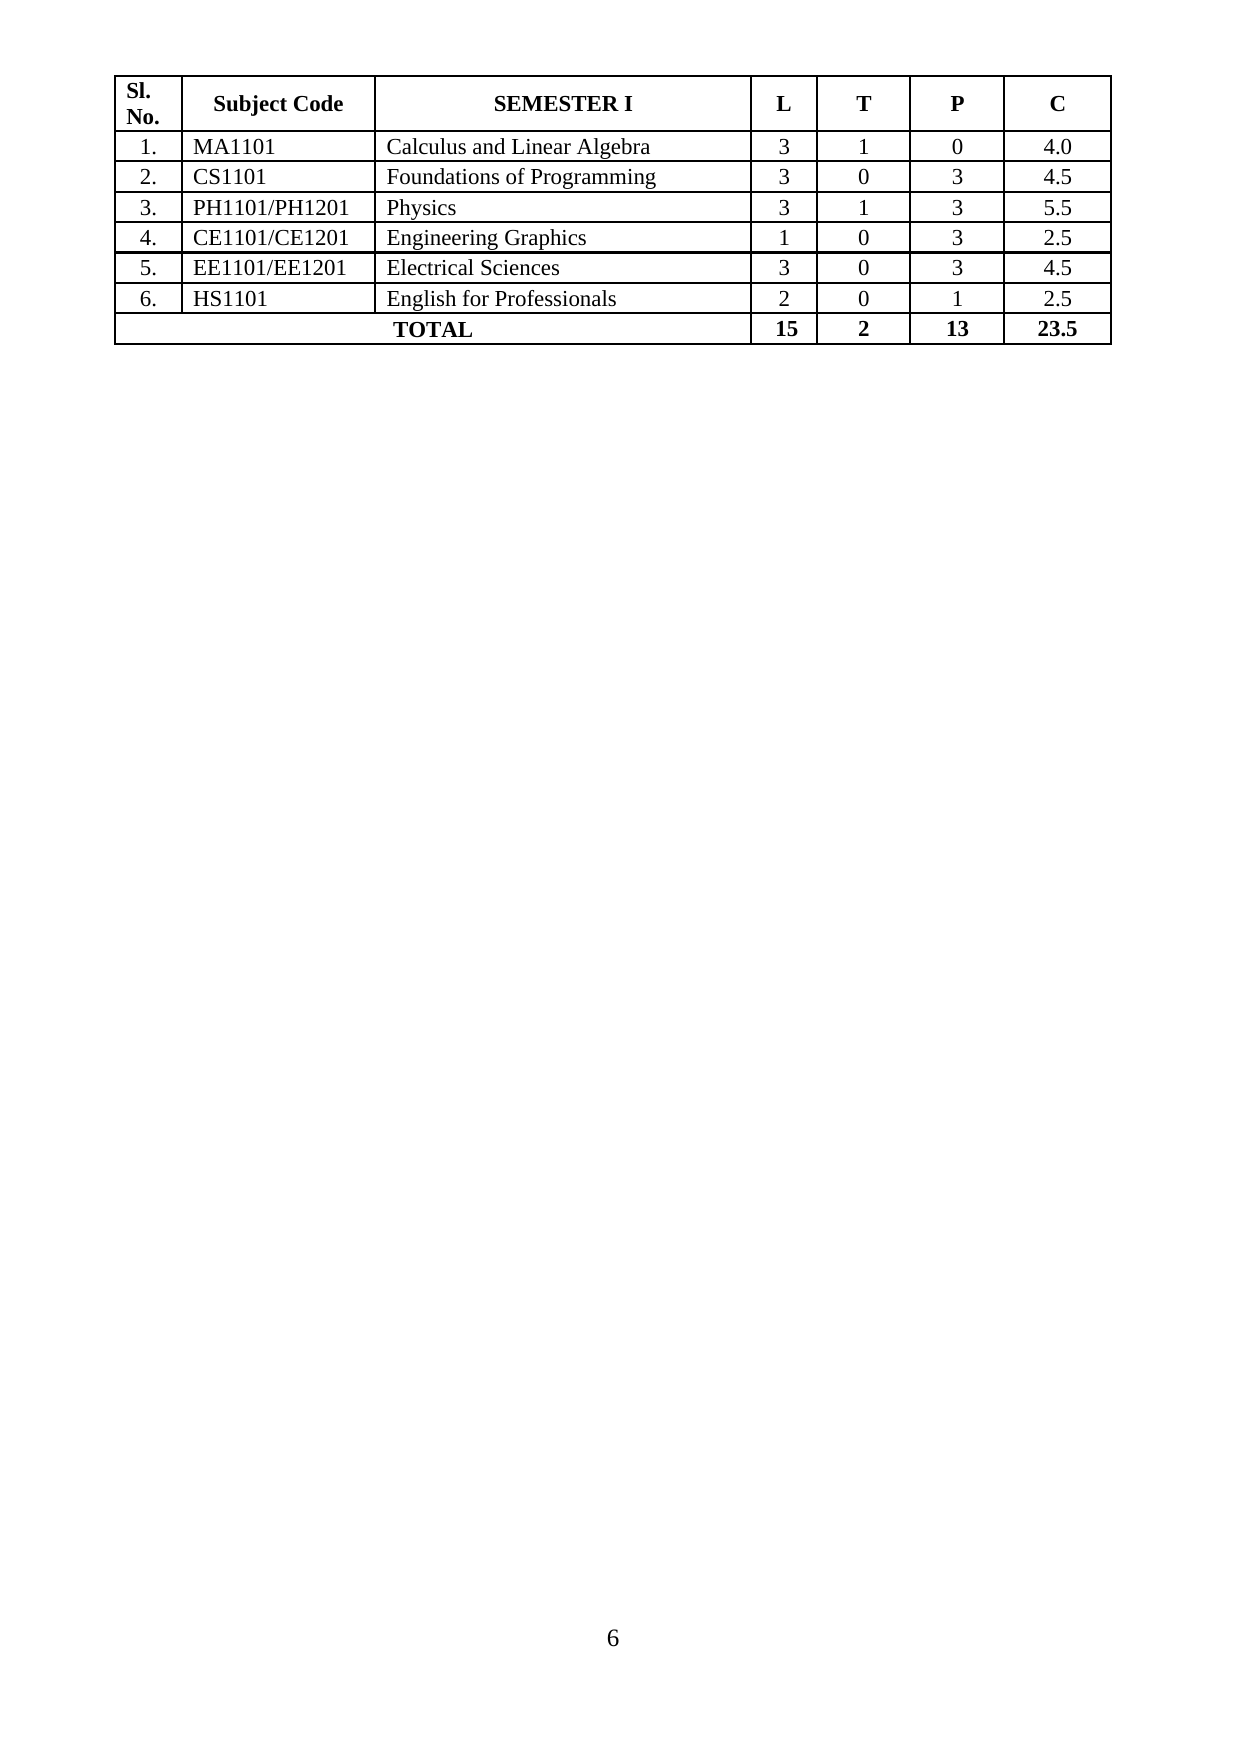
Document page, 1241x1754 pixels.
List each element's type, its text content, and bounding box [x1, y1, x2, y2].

table_header P [911, 77, 1003, 130]
table_cell English for Professionals [376, 284, 750, 312]
table_header C [1005, 77, 1110, 130]
table_cell MA1101 [183, 132, 374, 160]
table_header SEMESTER I [376, 77, 750, 130]
table_cell 3. [116, 193, 181, 221]
table_cell 2.5 [1005, 284, 1110, 312]
table_cell 6. [116, 284, 181, 312]
table_cell Calculus and Linear Algebra [376, 132, 750, 160]
table_cell Foundations of Programming [376, 162, 750, 191]
table_cell 5. [116, 254, 181, 282]
table_cell 1 [818, 193, 909, 221]
table_cell 2. [116, 162, 181, 191]
table_cell 1 [818, 132, 909, 160]
table_cell 2 [818, 314, 909, 343]
table_cell 3 [752, 162, 816, 191]
table_cell TOTAL [116, 314, 750, 343]
table_cell Electrical Sciences [376, 254, 750, 282]
table_cell CS1101 [183, 162, 374, 191]
table_cell 2 [752, 284, 816, 312]
table_cell 3 [911, 254, 1003, 282]
table_cell CE1101/CE1201 [183, 223, 374, 251]
table_cell 3 [752, 132, 816, 160]
table_cell 4.5 [1005, 254, 1110, 282]
table_cell 1. [116, 132, 181, 160]
table_cell 3 [752, 193, 816, 221]
table_cell 4.5 [1005, 162, 1110, 191]
table_cell 15 [752, 314, 816, 343]
table_header T [818, 77, 909, 130]
table_cell 13 [911, 314, 1003, 343]
table_cell 0 [818, 162, 909, 191]
table_cell 3 [911, 193, 1003, 221]
table_cell Engineering Graphics [376, 223, 750, 251]
table_cell HS1101 [183, 284, 374, 312]
table_cell 0 [911, 132, 1003, 160]
table_cell 23.5 [1005, 314, 1110, 343]
table_cell 4. [116, 223, 181, 251]
table_cell 3 [752, 254, 816, 282]
table_cell 5.5 [1005, 193, 1110, 221]
table_header Sl. No. [116, 77, 181, 130]
table_cell PH1101/PH1201 [183, 193, 374, 221]
table_cell 0 [818, 284, 909, 312]
table_cell EE1101/EE1201 [183, 254, 374, 282]
table_cell 2.5 [1005, 223, 1110, 251]
table_cell 4.0 [1005, 132, 1110, 160]
table_header Subject Code [183, 77, 374, 130]
table_cell 1 [911, 284, 1003, 312]
table_cell Physics [376, 193, 750, 221]
table_header L [752, 77, 816, 130]
table_cell 0 [818, 254, 909, 282]
table_cell 3 [911, 162, 1003, 191]
table_cell 0 [818, 223, 909, 251]
table_cell 1 [752, 223, 816, 251]
table_cell 3 [911, 223, 1003, 251]
